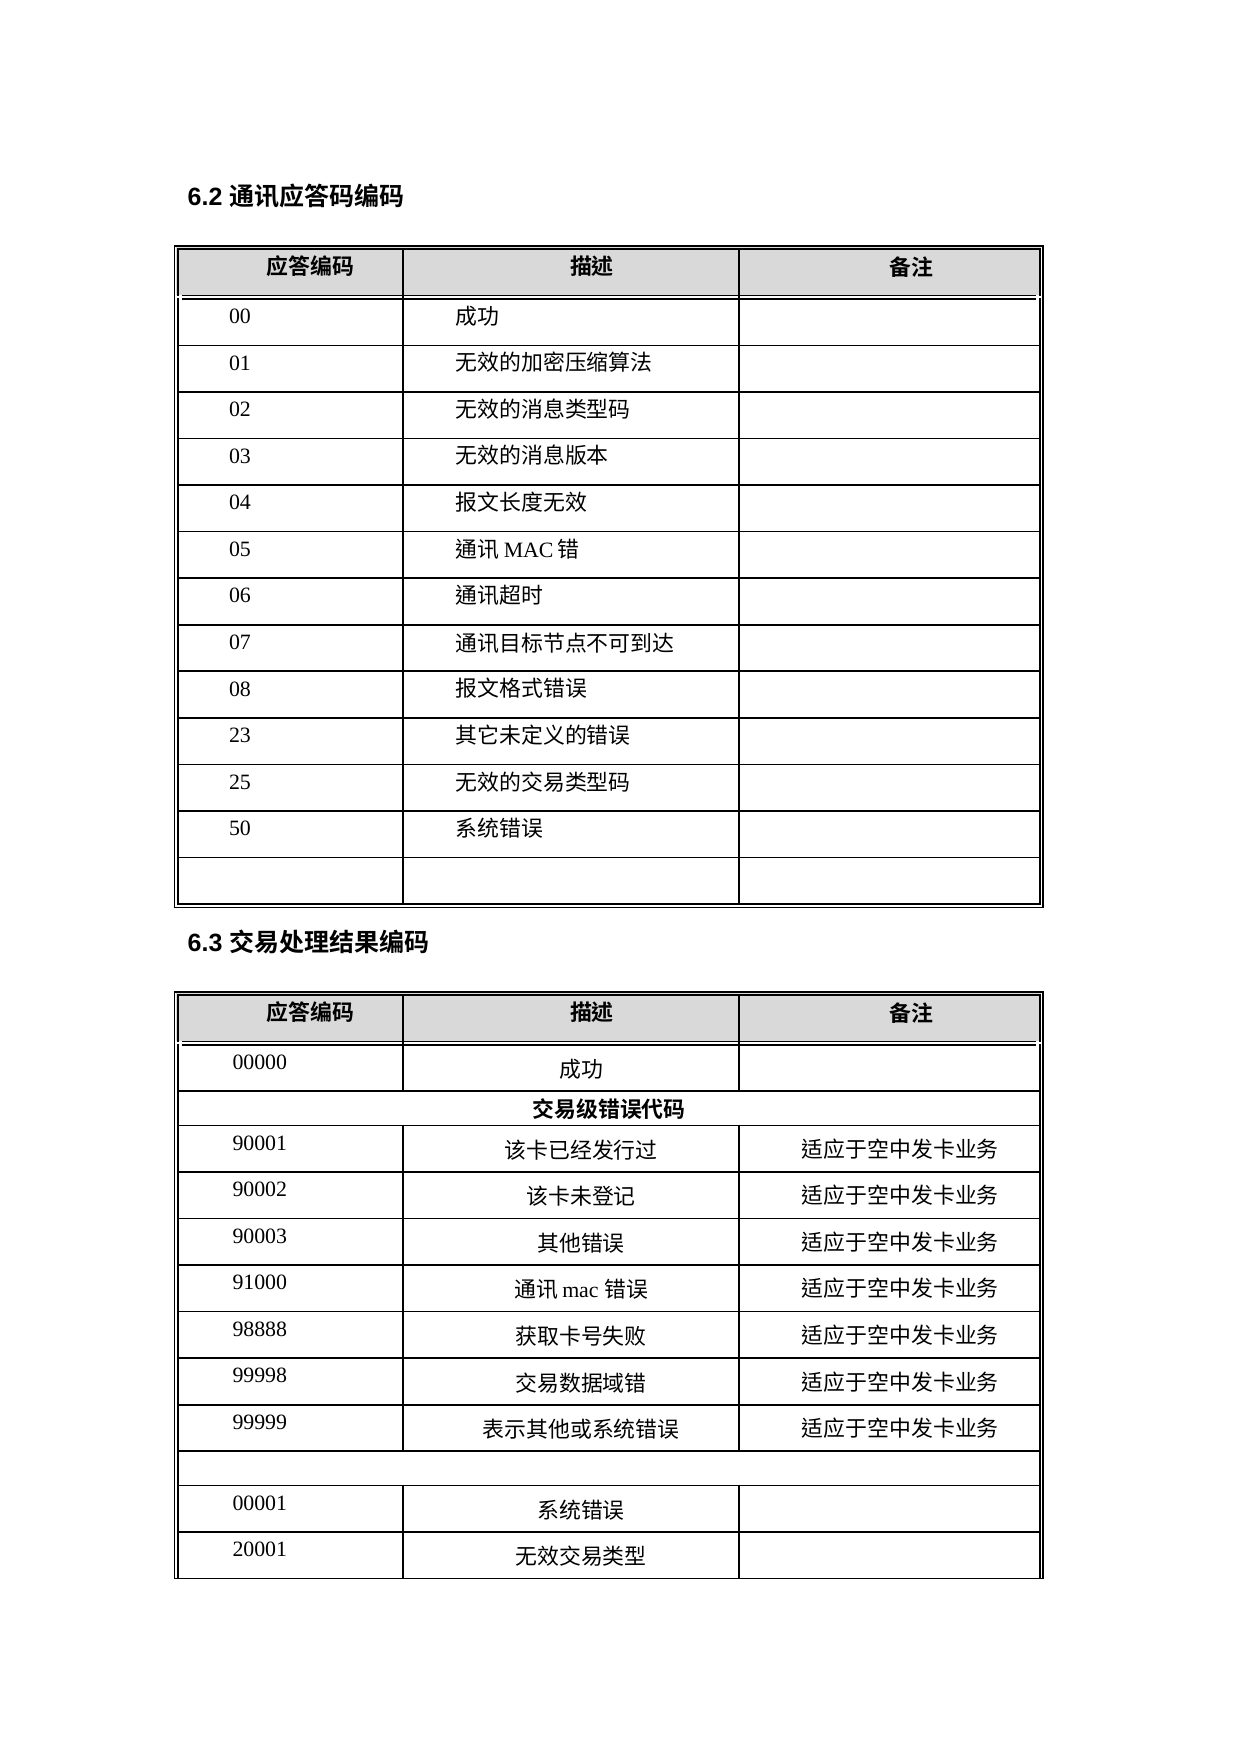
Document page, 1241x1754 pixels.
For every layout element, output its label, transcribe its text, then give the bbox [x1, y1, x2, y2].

table_header 备注 [740, 996, 1039, 1041]
table_cell [740, 439, 1039, 484]
table_cell 适应于空中发卡业务 [740, 1406, 1039, 1450]
table_cell 适应于空中发卡业务 [740, 1173, 1039, 1218]
subtitle 通讯应答码编码 [187, 162, 1053, 227]
table_cell [740, 672, 1039, 717]
table_header 应答编码 [179, 250, 402, 295]
table_cell 报文长度无效 [404, 486, 738, 531]
table_cell 90002 [179, 1173, 402, 1218]
table_cell [404, 858, 738, 903]
table_cell [740, 579, 1039, 624]
table_cell 05 [179, 532, 402, 577]
table_cell 获取卡号失败 [404, 1312, 738, 1357]
table_cell [740, 1041, 1041, 1090]
table_cell [740, 858, 1039, 903]
table_cell 23 [179, 719, 402, 763]
table_header 备注 [740, 250, 1039, 295]
table_cell 适应于空中发卡业务 [740, 1359, 1039, 1404]
table_cell 20001 [179, 1533, 402, 1578]
table_cell 01 [179, 346, 402, 391]
table_cell 无效的消息类型码 [404, 393, 738, 438]
table_cell [740, 1533, 1039, 1578]
table_cell 交易级错误代码 [179, 1092, 1039, 1124]
table_cell [179, 1452, 1039, 1484]
table_cell [740, 393, 1039, 438]
table_cell 系统错误 [404, 812, 738, 857]
table_cell 90003 [179, 1219, 402, 1264]
table_header 描述 [404, 250, 738, 295]
table_cell 50 [179, 812, 402, 857]
table_cell 该卡已经发行过 [404, 1126, 738, 1171]
table_cell 99998 [179, 1359, 402, 1404]
table_cell 通讯目标节点不可到达 [404, 626, 738, 670]
table_cell 91000 [179, 1266, 402, 1311]
table_cell 该卡未登记 [404, 1173, 738, 1218]
table_cell 无效交易类型 [404, 1533, 738, 1578]
table_cell 00 [176, 295, 402, 344]
table_cell 适应于空中发卡业务 [740, 1219, 1039, 1264]
table_cell 07 [179, 626, 402, 670]
table_cell 系统错误 [404, 1486, 738, 1531]
table_cell [740, 532, 1039, 577]
table_cell 通讯MAC错 [404, 532, 738, 577]
table_cell [740, 486, 1039, 531]
table_cell 通讯mac 错误 [404, 1266, 738, 1311]
table_cell 适应于空中发卡业务 [740, 1312, 1039, 1357]
table_cell 成功 [404, 300, 738, 344]
table_cell [179, 858, 402, 903]
table_cell 04 [179, 486, 402, 531]
table_cell 06 [179, 579, 402, 624]
table_cell 交易数据域错 [404, 1359, 738, 1404]
table_cell 报文格式错误 [404, 672, 738, 717]
table_cell 08 [179, 672, 402, 717]
table_cell 03 [179, 439, 402, 484]
table_cell [740, 765, 1039, 810]
table_cell 99999 [179, 1406, 402, 1450]
table_header 描述 [404, 996, 738, 1041]
table_cell 其他错误 [404, 1219, 738, 1264]
table_cell 适应于空中发卡业务 [740, 1266, 1039, 1311]
table_cell 00001 [179, 1486, 402, 1531]
table_cell [740, 626, 1039, 670]
table_cell [740, 346, 1039, 391]
subtitle 交易处理结果编码 [187, 908, 1053, 973]
table_cell 02 [179, 393, 402, 438]
table_cell [740, 1486, 1039, 1531]
table_cell 表示其他或系统错误 [404, 1406, 738, 1450]
table_cell 其它未定义的错误 [404, 719, 738, 763]
table_cell [740, 719, 1039, 763]
table_cell 通讯超时 [404, 579, 738, 624]
table_cell 无效的加密压缩算法 [404, 346, 738, 391]
table_cell 无效的消息版本 [404, 439, 738, 484]
table_cell 成功 [404, 1046, 738, 1090]
table_cell 98888 [179, 1312, 402, 1357]
table_cell [740, 295, 1041, 344]
table_cell 无效的交易类型码 [404, 765, 738, 810]
table_cell 90001 [179, 1126, 402, 1171]
table_cell 25 [179, 765, 402, 810]
table_cell 适应于空中发卡业务 [740, 1126, 1039, 1171]
table_header 应答编码 [179, 996, 402, 1041]
table_cell [740, 812, 1039, 857]
table_cell 00000 [176, 1041, 402, 1090]
